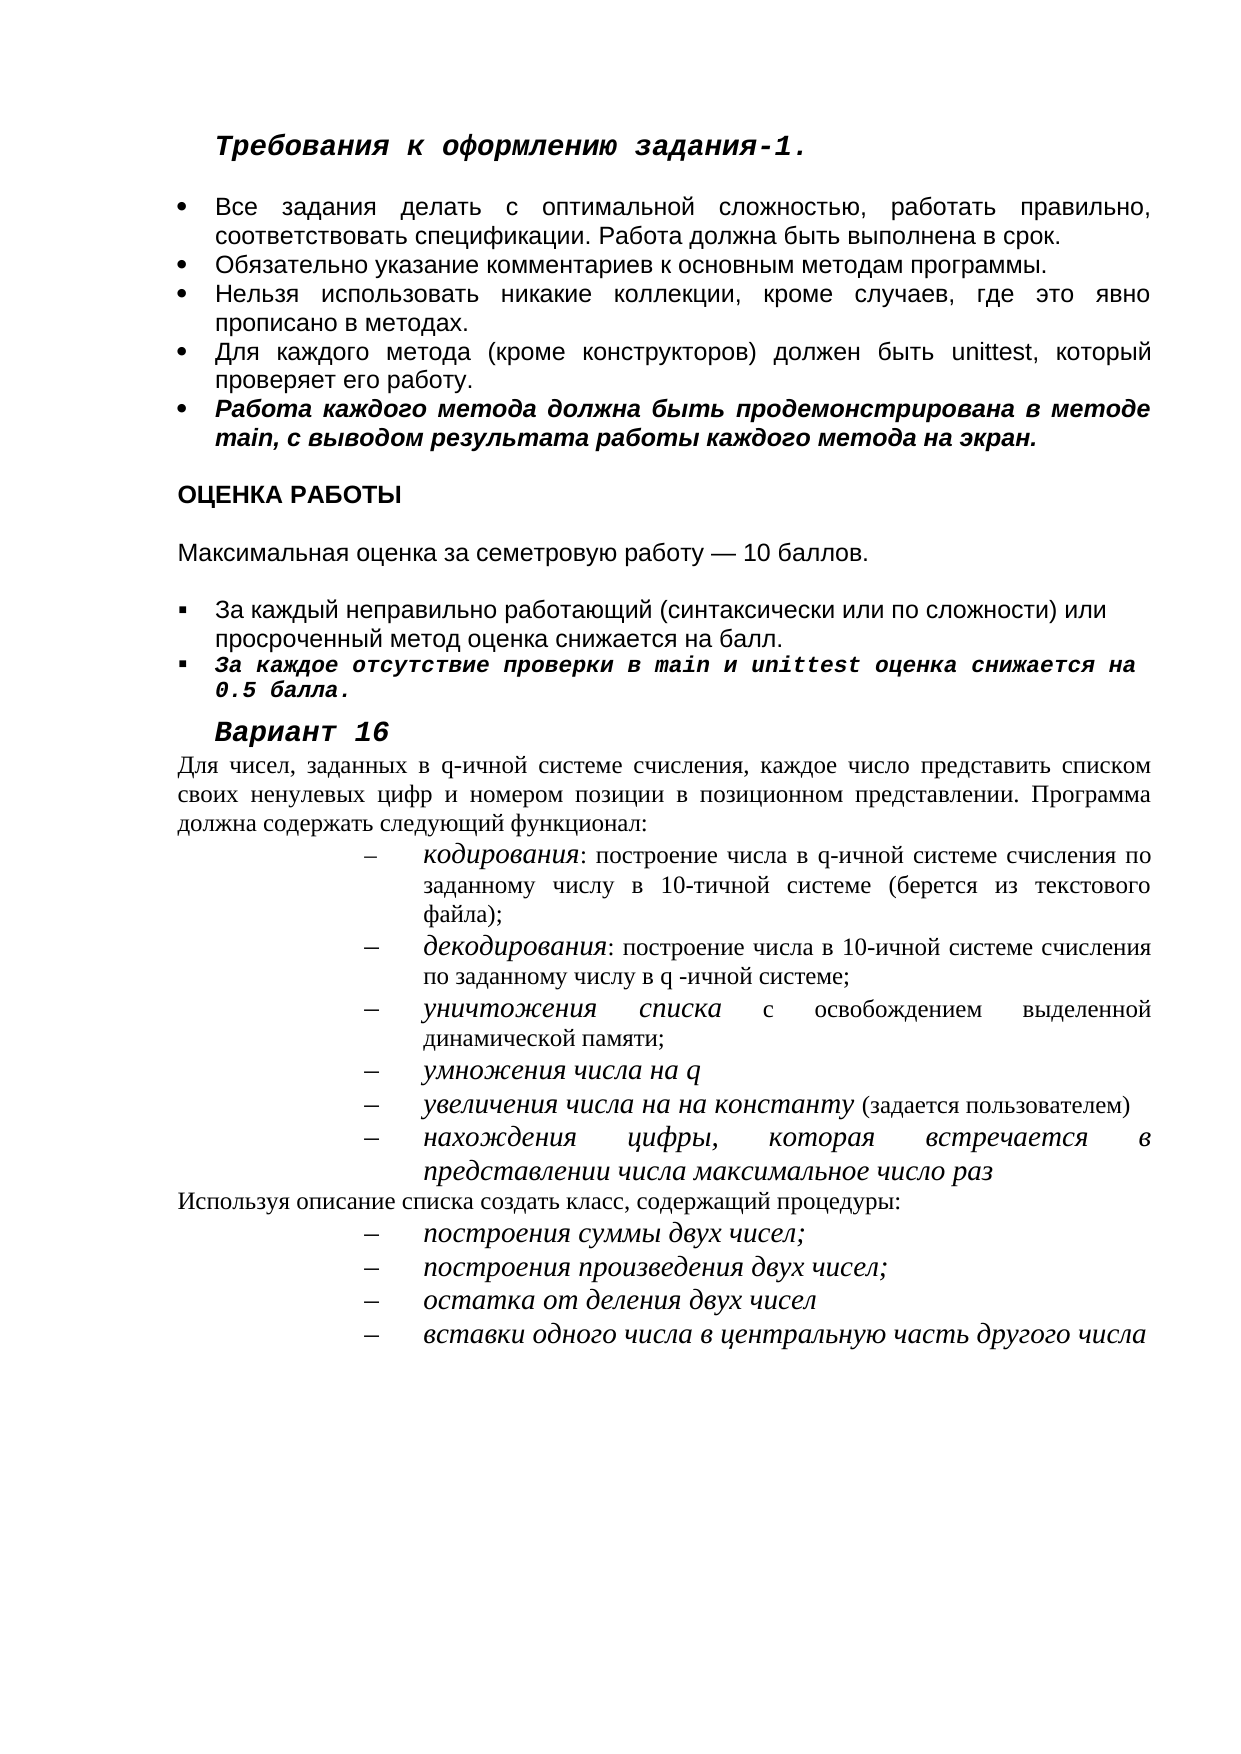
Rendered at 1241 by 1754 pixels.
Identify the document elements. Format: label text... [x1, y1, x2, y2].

list Работа каждого метода должна быть продемонстрирована в методе main, с выводом результата работы каждого метода на экран. [177, 394, 1152, 452]
text ОЦЕНКА РАБОТЫ [177, 480, 1152, 509]
text Вариант 16 [214, 717, 1152, 750]
list нахождения цифры, которая встречается в представлении числа максимальное число раз [364, 1119, 1152, 1186]
text Максимальная оценка за семетровую работу — 10 баллов. [177, 538, 1152, 567]
list умножения числа на q [364, 1052, 1152, 1086]
list уничтожения списка с освобождением выделенной динамической памяти; [364, 990, 1152, 1052]
text Для чисел, заданных в q-ичной системе счисления, каждое число представить списком своих ненулевых цифр и номером позиции в позиционном представлении. Программа должна содержать следующий функционал: [177, 750, 1152, 837]
list декодирования: построение числа в 10-ичной системе счисления по заданному числу в q -ичной системе; [364, 928, 1152, 990]
list Для каждого метода (кроме конструкторов) должен быть unittest, который проверяет его работу. [177, 336, 1152, 394]
list вставки одного числа в центральную часть другого числа [364, 1316, 1152, 1349]
list Все задания делать с оптимальной сложностью, работать правильно, соответствовать спецификации. Работа должна быть выполнена в срок. [177, 192, 1152, 250]
list кодирования: построение числа в q-ичной системе счисления по заданному числу в 10-тичной системе (берется из текстового файла); [364, 837, 1152, 928]
text Требования к оформлению задания-1. [214, 131, 1152, 164]
list остатка от деления двух чисел [364, 1282, 1152, 1316]
list Обязательно указание комментариев к основным методам программы. [177, 250, 1152, 279]
list построения суммы двух чисел; [364, 1215, 1152, 1249]
list увеличения числа на на константу (задается пользователем) [364, 1086, 1152, 1119]
list построения произведения двух чисел; [364, 1249, 1152, 1282]
list Нельзя использовать никакие коллекции, кроме случаев, где это явно прописано в методах. [177, 279, 1152, 336]
list За каждое отсутствие проверки в main и unittest оценка снижается на 0.5 балла. [177, 653, 1152, 705]
text Используя описание списка создать класс, содержащий процедуры: [177, 1186, 1152, 1215]
list За каждый неправильно работающий (синтаксически или по сложности) или просроченный метод оценка снижается на балл. [177, 595, 1152, 653]
